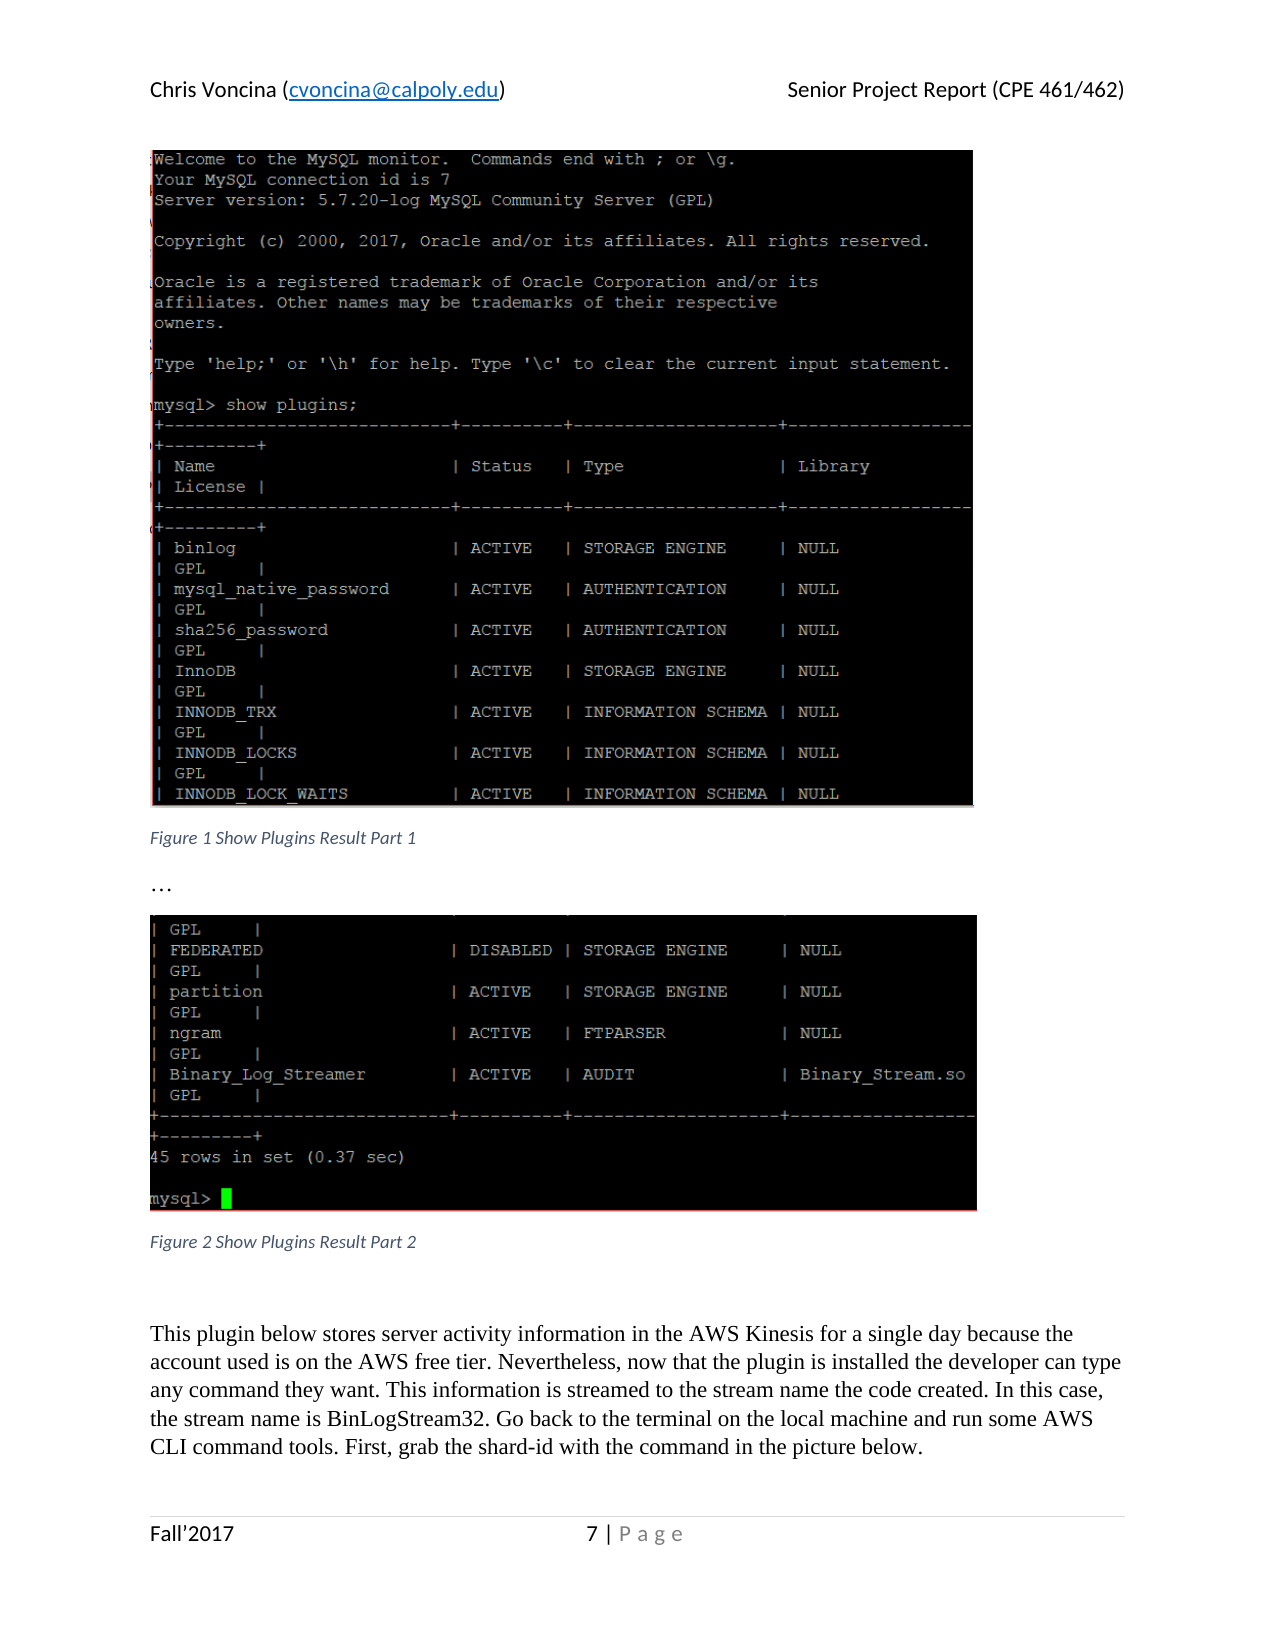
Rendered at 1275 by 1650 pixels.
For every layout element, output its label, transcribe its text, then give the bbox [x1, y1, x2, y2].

text This plugin below stores server activity information in the AWS Kinesis for a single day because the account used is on the AWS free tier. Nevertheless, now that the plugin is installed the developer can type any command they want. This information is streamed to the stream name the code created. In this case, the stream name is BinLogStream32. Go back to the terminal on the local machine and run some AWS CLI command tools. First, grab the shard-id with the command in the picture below. [150, 1319, 1125, 1460]
picture [150, 915, 978, 1212]
text … [150, 870, 1125, 897]
picture [150, 150, 975, 808]
